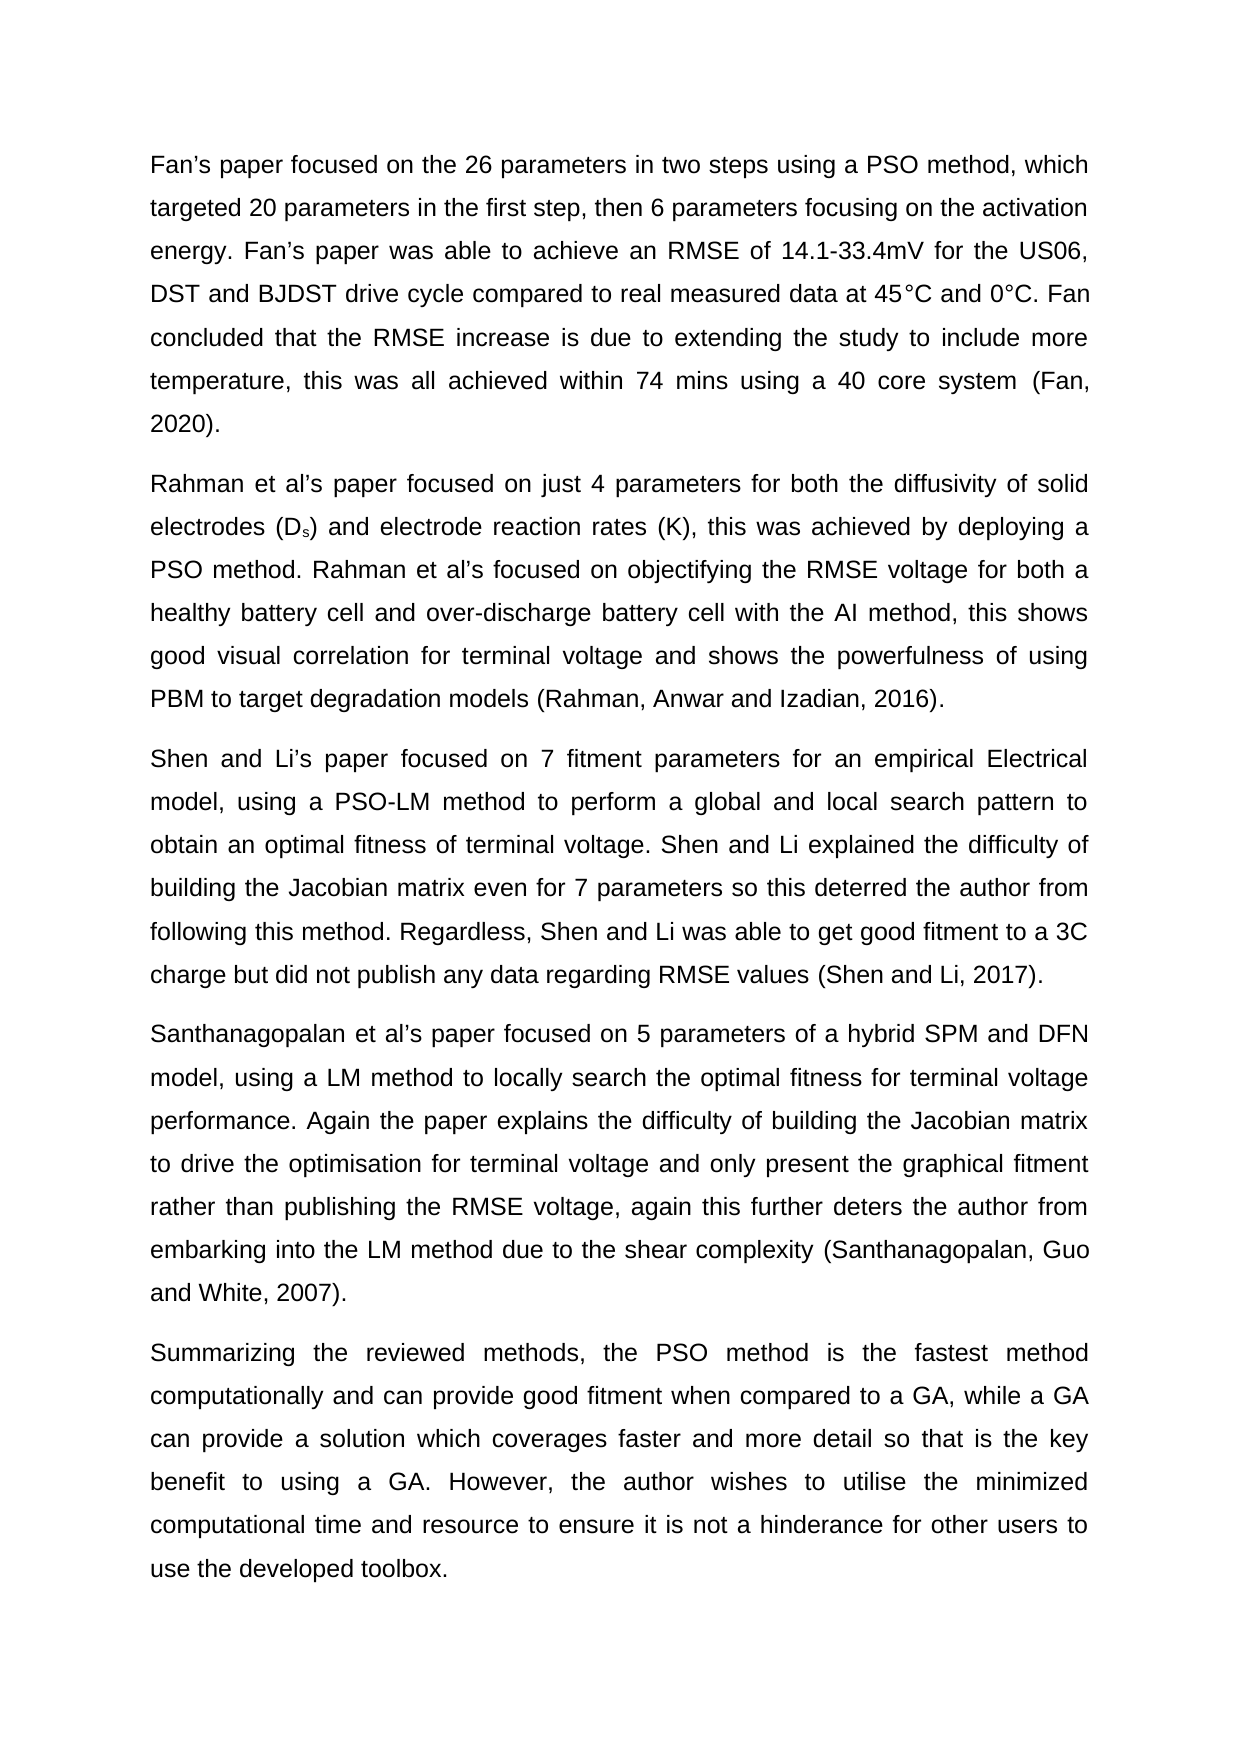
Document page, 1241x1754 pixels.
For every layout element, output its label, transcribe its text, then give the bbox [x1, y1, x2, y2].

text Summarizing the reviewed methods, the PSO method is the fastest method computationally and can provide good fitment when compared to a GA, while a GA can provide a solution which coverages faster and more detail so that is the key benefit to using a GA. However, the author wishes to utilise the minimized computational time and resource to ensure it is not a hinderance for other users to use the developed toolbox. [150, 1338, 1090, 1582]
text Rahman et al’s paper focused on just 4 parameters for both the diffusivity of solid electrodes (Ds) and electrode reaction rates (K), this was achieved by deploying a PSO method. Rahman et al’s focused on objectifying the RMSE voltage for both a healthy battery cell and over-discharge battery cell with the AI method, this shows good visual correlation for terminal voltage and shows the powerfulness of using PBM to target degradation models (Rahman, Anwar and Izadian, 2016). [150, 468, 1090, 713]
text Santhanagopalan et al’s paper focused on 5 parameters of a hybrid SPM and DFN model, using a LM method to locally search the optimal fitness for terminal voltage performance. Again the paper explains the difficulty of building the Jacobian matrix to drive the optimisation for terminal voltage and only present the graphical fitment rather than publishing the RMSE voltage, again this further deters the author from embarking into the LM method due to the shear complexity (Santhanagopalan, Guo and White, 2007). [150, 1019, 1090, 1307]
text Fan’s paper focused on the 26 parameters in two steps using a PSO method, which targeted 20 parameters in the first step, then 6 parameters focusing on the activation energy. Fan’s paper was able to achieve an RMSE of 14.1-33.4mV for the US06, DST and BJDST drive cycle compared to real measured data at 45°C and 0°C. Fan concluded that the RMSE increase is due to extending the study to include more temperature, this was all achieved within 74 mins using a 40 core system (Fan, 2020). [150, 150, 1090, 437]
text Shen and Li’s paper focused on 7 fitment parameters for an empirical Electrical model, using a PSO-LM method to perform a global and local search pattern to obtain an optimal fitness of terminal voltage. Shen and Li explained the difficulty of building the Jacobian matrix even for 7 parameters so this deterred the author from following this method. Regardless, Shen and Li was able to get good fitment to a 3C charge but did not publish any data regarding RMSE values (Shen and Li, 2017). [150, 744, 1090, 988]
